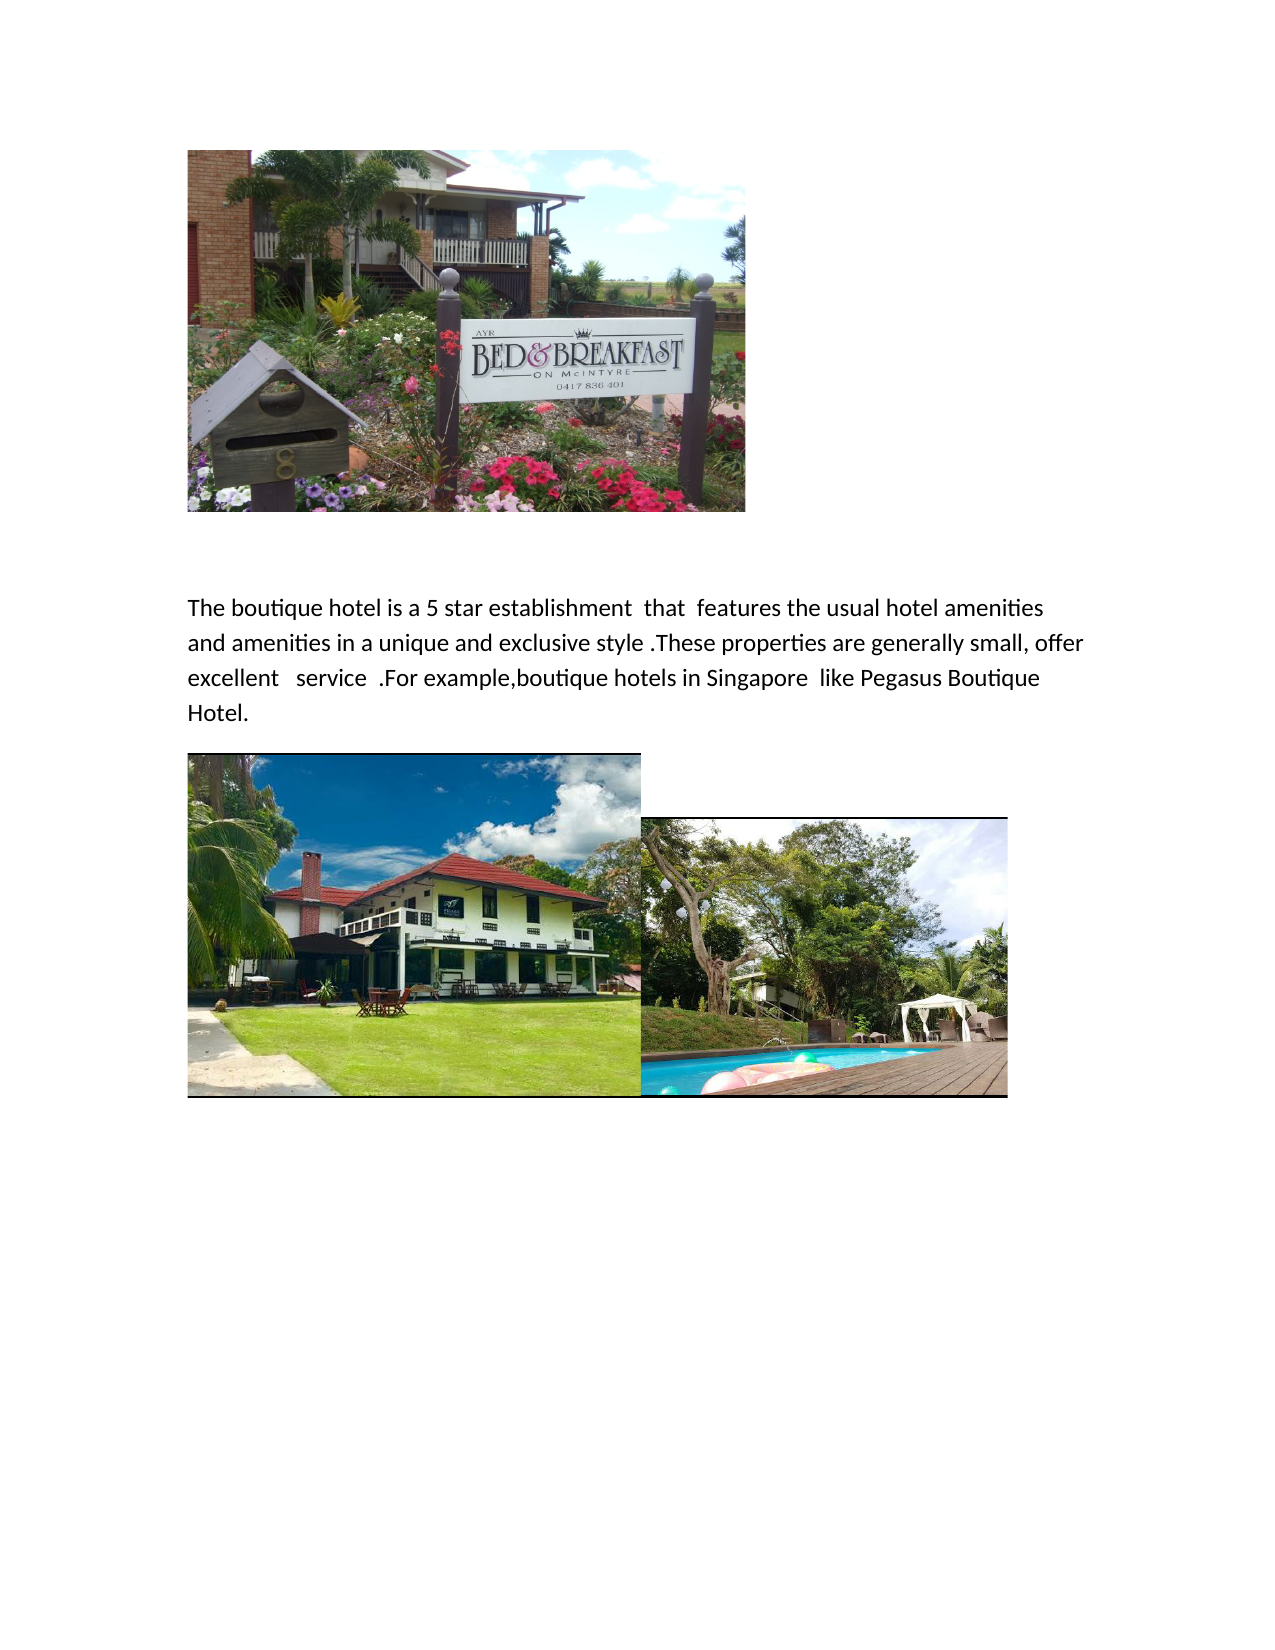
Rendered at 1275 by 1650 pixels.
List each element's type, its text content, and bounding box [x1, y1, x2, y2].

picture [187, 753, 1008, 1098]
text The boutique hotel is a 5 star establishment that features the usual hotel amenities and amenities in a unique and exclusive style .These properties are generally small, offer excellent service .For example,boutique hotels in Singapore like Pegasus Boutique Hotel. [187, 592, 1087, 728]
picture [187, 150, 746, 512]
